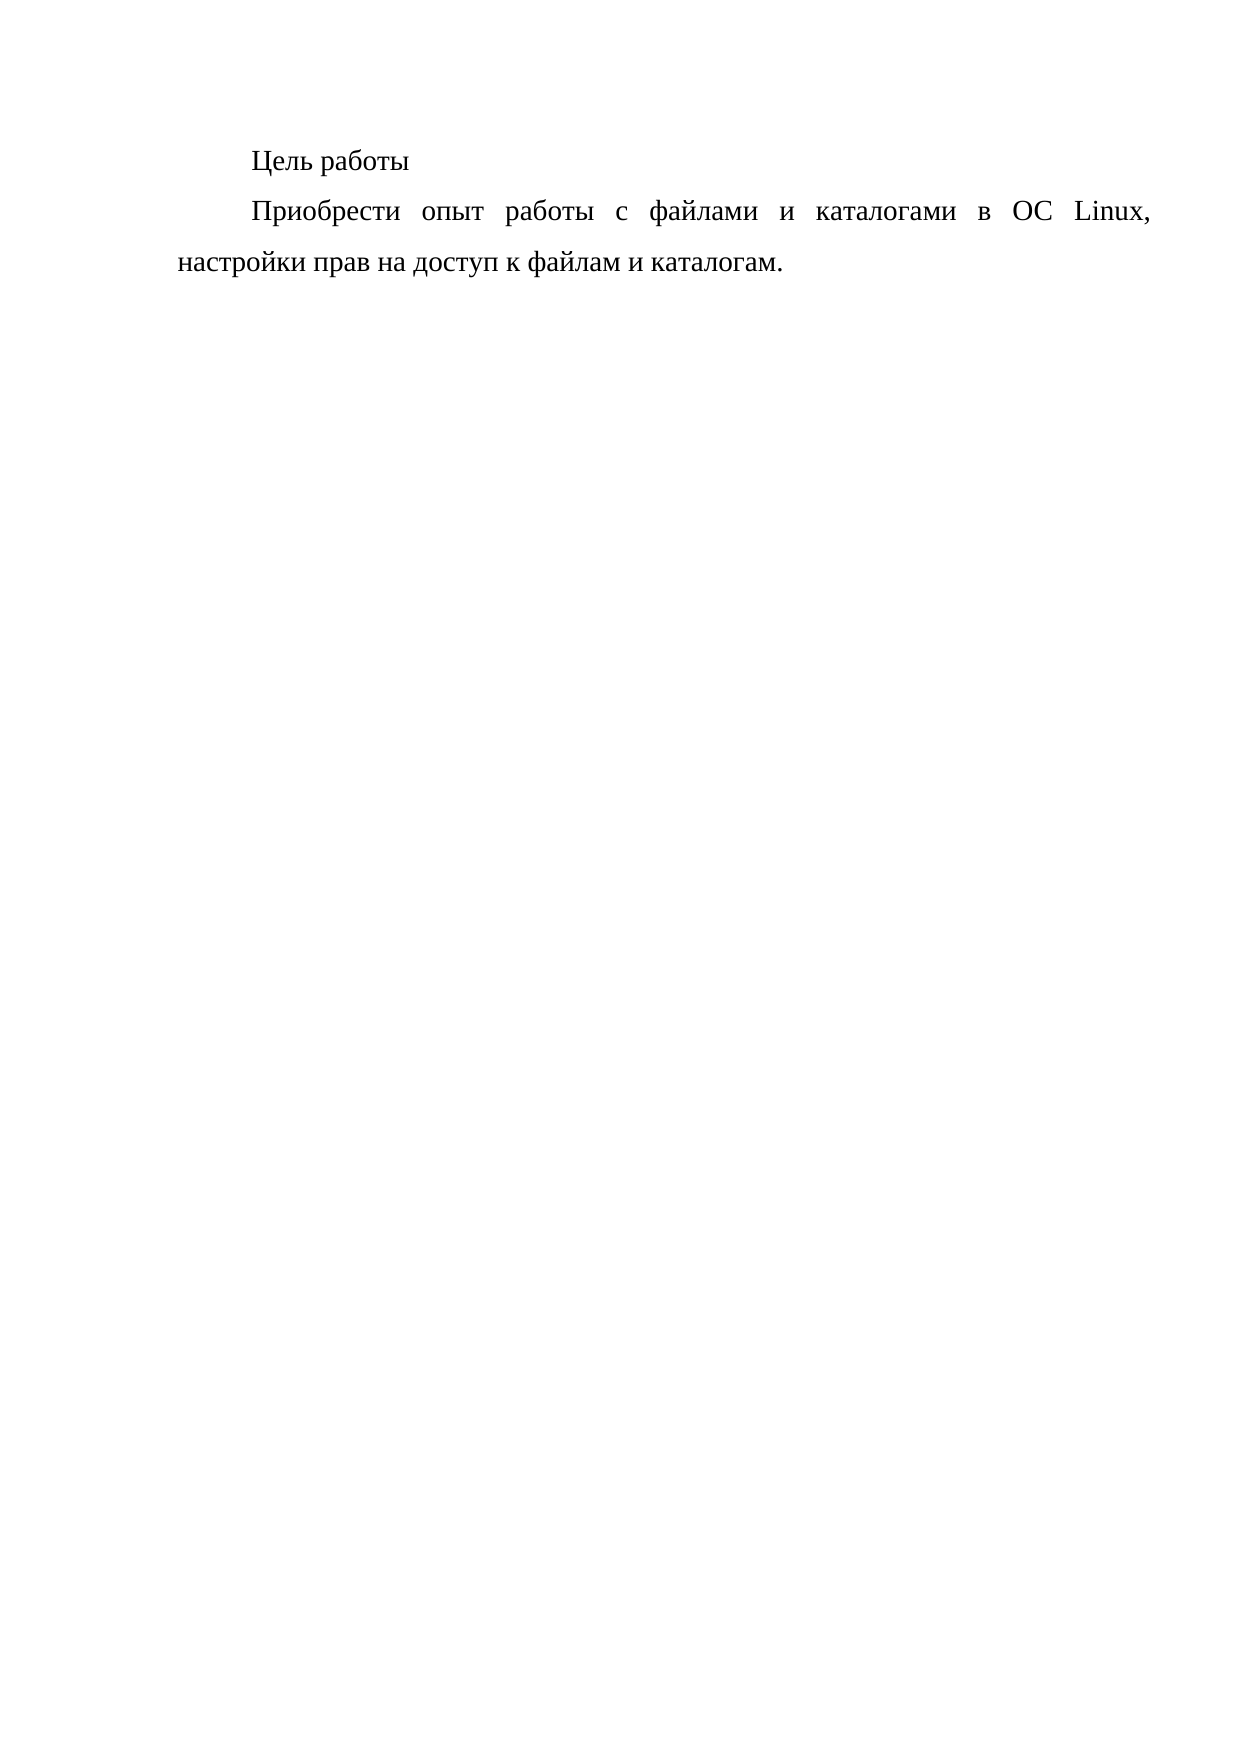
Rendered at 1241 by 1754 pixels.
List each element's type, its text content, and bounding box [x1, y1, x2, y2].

text Приобрести опыт работы с файлами и каталогами в ОС Linux, настройки прав на доступ к файлам и каталогам. [177, 193, 1152, 277]
subtitle Цель работы [177, 143, 1152, 177]
